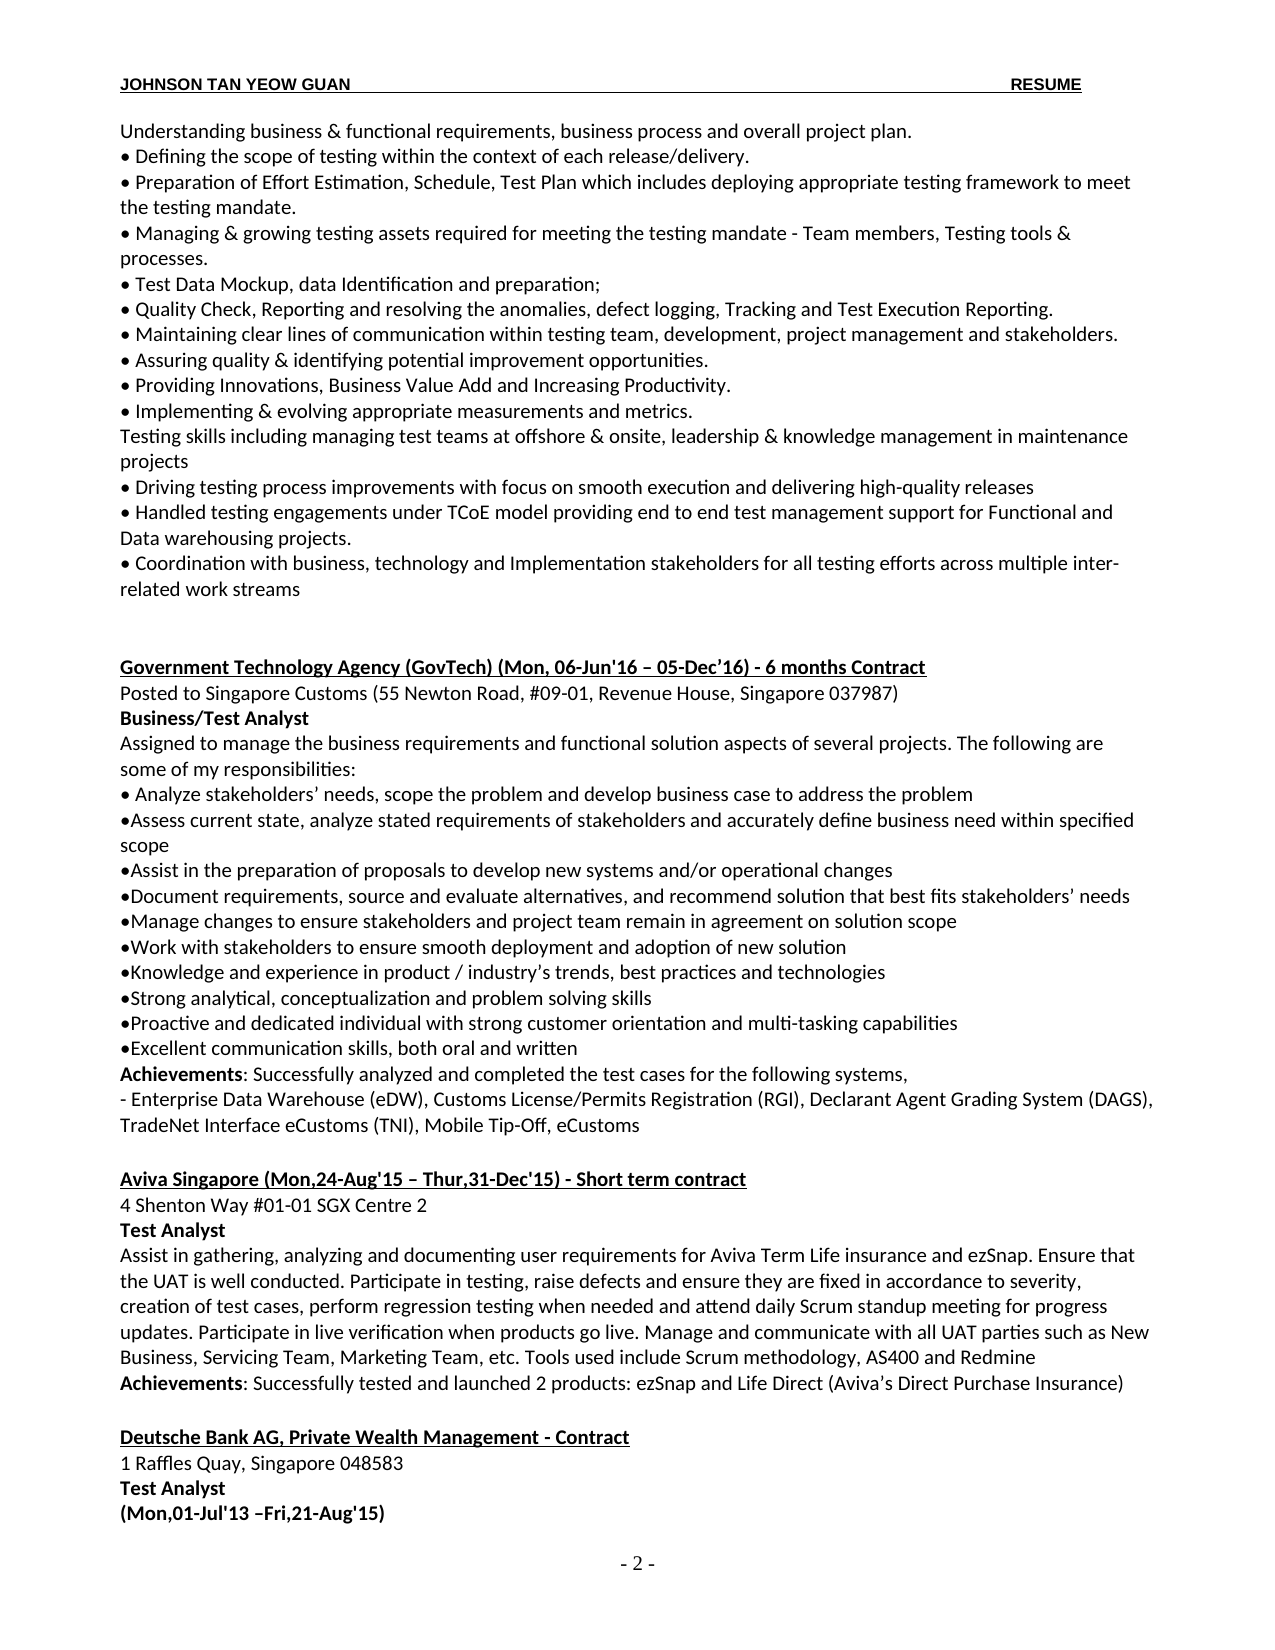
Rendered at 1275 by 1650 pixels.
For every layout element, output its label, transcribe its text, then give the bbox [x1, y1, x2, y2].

text Government Technology Agency (GovTech) (Mon, 06-Jun'16 – 05-Dec’16) - 6 months Contract Posted to Singapore Customs (55 Newton Road, #09-01, Revenue House, Singapore 037987) Business/Test Analyst Assigned to manage the business requirements and functional solution aspects of several projects. The following are some of my responsibilities: • Analyze stakeholders’ needs, scope the problem and develop business case to address the problem •Assess current state, analyze stated requirements of stakeholders and accurately define business need within specified scope •Assist in the preparation of proposals to develop new systems and/or operational changes •Document requirements, source and evaluate alternatives, and recommend solution that best fits stakeholders’ needs •Manage changes to ensure stakeholders and project team remain in agreement on solution scope •Work with stakeholders to ensure smooth deployment and adoption of new solution •Knowledge and experience in product / industry’s trends, best practices and technologies •Strong analytical, conceptualization and problem solving skills •Proactive and dedicated individual with strong customer orientation and multi-tasking capabilities •Excellent communication skills, both oral and written Achievements: Successfully analyzed and completed the test cases for the following systems, - Enterprise Data Warehouse (eDW), Customs License/Permits Registration (RGI), Declarant Agent Grading System (DAGS), TradeNet Interface eCustoms (TNI), Mobile Tip-Off, eCustoms [120, 654, 1155, 1137]
text Understanding business & functional requirements, business process and overall project plan. • Defining the scope of testing within the context of each release/delivery. • Preparation of Effort Estimation, Schedule, Test Plan which includes deploying appropriate testing framework to meet the testing mandate. • Managing & growing testing assets required for meeting the testing mandate - Team members, Testing tools & processes. • Test Data Mockup, data Identification and preparation; • Quality Check, Reporting and resolving the anomalies, defect logging, Tracking and Test Execution Reporting. • Maintaining clear lines of communication within testing team, development, project management and stakeholders. • Assuring quality & identifying potential improvement opportunities. • Providing Innovations, Business Value Add and Increasing Productivity. • Implementing & evolving appropriate measurements and metrics. Testing skills including managing test teams at offshore & onsite, leadership & knowledge management in maintenance projects • Driving testing process improvements with focus on smooth execution and delivering high-quality releases • Handled testing engagements under TCoE model providing end to end test management support for Functional and Data warehousing projects. • Coordination with business, technology and Implementation stakeholders for all testing efforts across multiple inter-related work streams [120, 118, 1155, 625]
text Aviva Singapore (Mon,24-Aug'15 – Thur,31-Dec'15) - Short term contract 4 Shenton Way #01-01 SGX Centre 2 Test Analyst Assist in gathering, analyzing and documenting user requirements for Aviva Term Life insurance and ezSnap. Ensure that the UAT is well conducted. Participate in testing, raise defects and ensure they are fixed in accordance to severity, creation of test cases, perform regression testing when needed and attend daily Scrum standup meeting for progress updates. Participate in live verification when products go live. Manage and communicate with all UAT parties such as New Business, Servicing Team, Marketing Team, etc. Tools used include Scrum methodology, AS400 and Redmine Achievements: Successfully tested and launched 2 products: ezSnap and Life Direct (Aviva’s Direct Purchase Insurance) [120, 1166, 1155, 1395]
